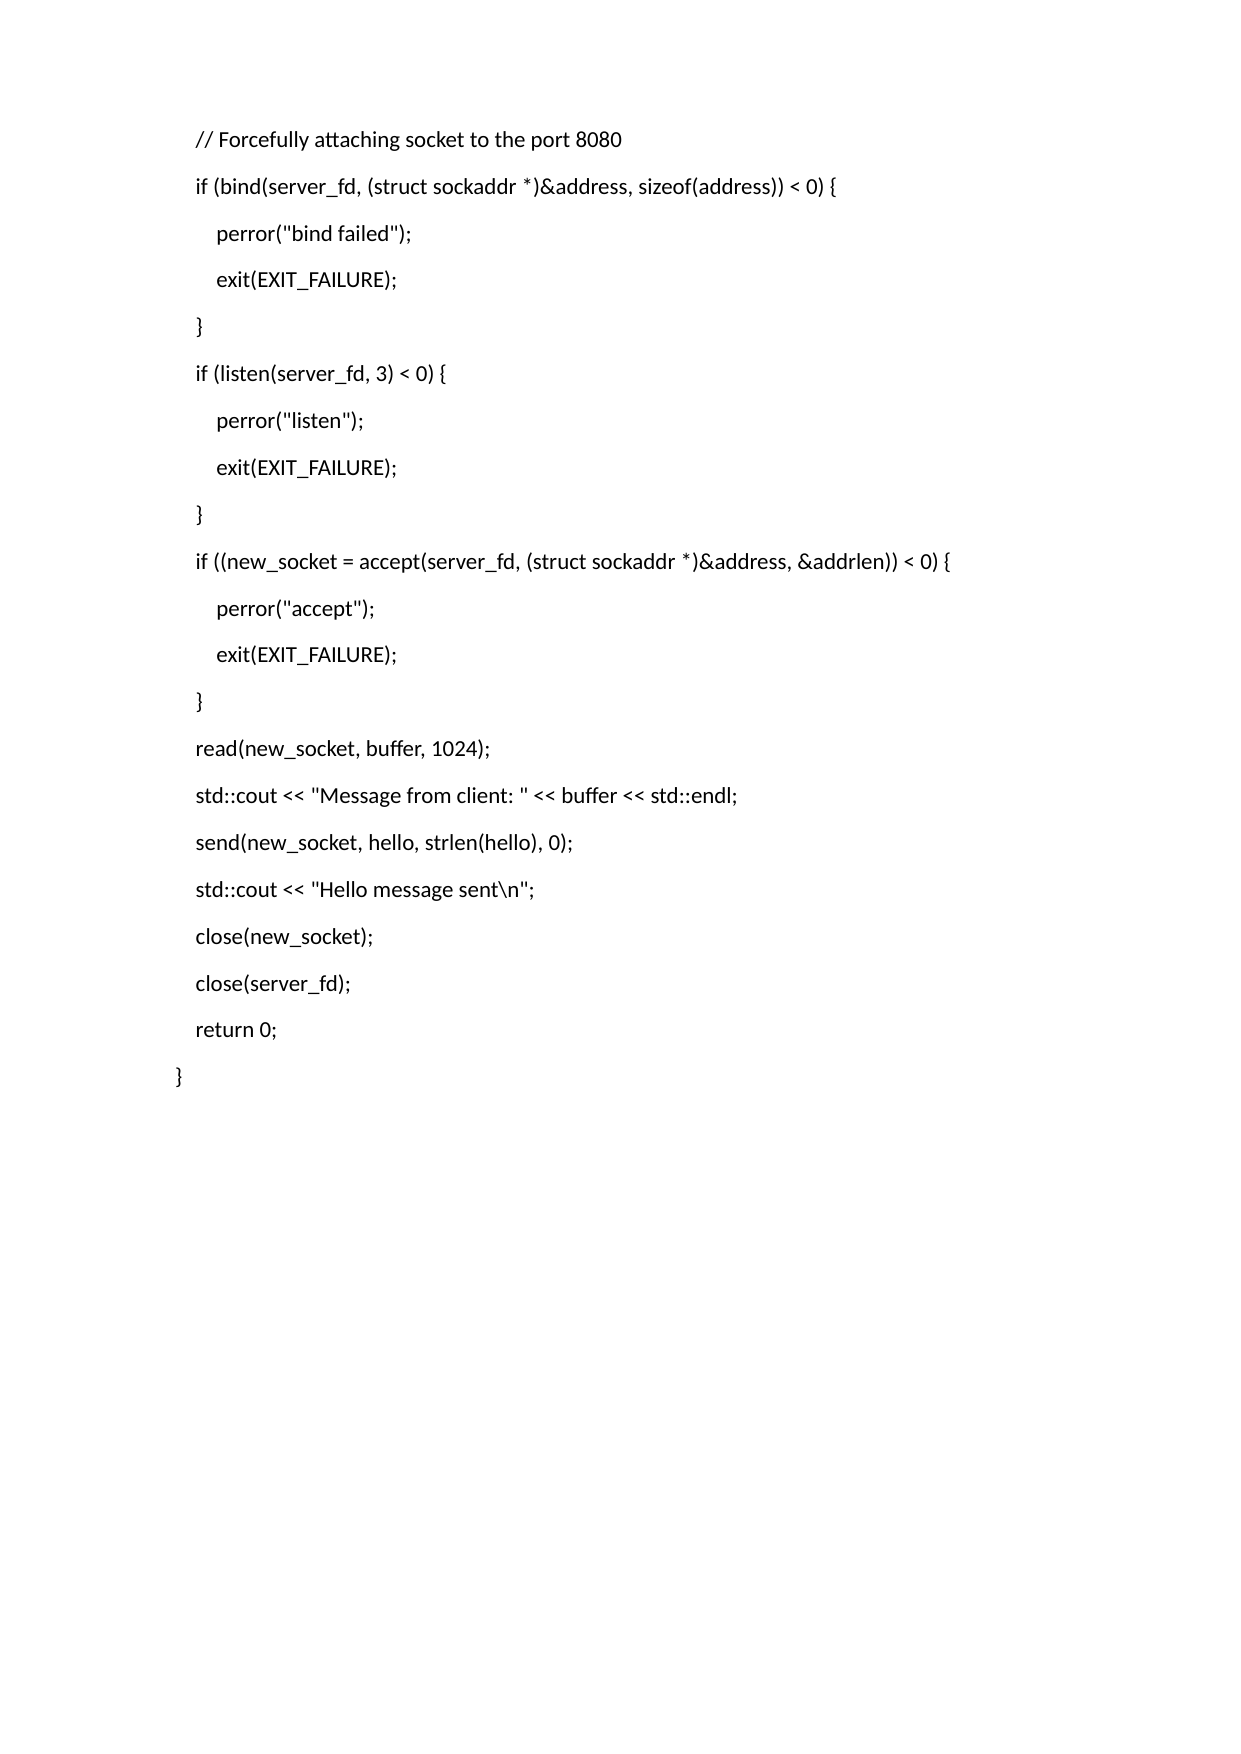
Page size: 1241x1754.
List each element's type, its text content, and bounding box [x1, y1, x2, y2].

text std::cout << "Hello message sent\n"; [175, 875, 1103, 903]
text send(new_socket, hello, strlen(hello), 0); [175, 828, 1103, 856]
text if (bind(server_fd, (struct sockaddr *)&address, sizeof(address)) < 0) { [175, 172, 1103, 200]
text perror("listen"); [175, 406, 1103, 434]
text read(new_socket, buffer, 1024); [175, 734, 1103, 762]
text std::cout << "Message from client: " << buffer << std::endl; [175, 781, 1103, 809]
text // Forcefully attaching socket to the port 8080 [175, 125, 1103, 153]
text perror("bind failed"); [175, 219, 1103, 247]
text } [175, 687, 1103, 716]
text perror("accept"); [175, 594, 1103, 622]
text close(server_fd); [175, 969, 1103, 997]
text exit(EXIT_FAILURE); [175, 641, 1103, 669]
text exit(EXIT_FAILURE); [175, 453, 1103, 481]
text } [175, 500, 1103, 528]
text exit(EXIT_FAILURE); [175, 266, 1103, 294]
text if ((new_socket = accept(server_fd, (struct sockaddr *)&address, &addrlen)) < 0) { [175, 547, 1103, 575]
text } [175, 312, 1103, 341]
text return 0; [175, 1016, 1103, 1044]
text close(new_socket); [175, 922, 1103, 950]
text } [175, 1062, 1103, 1091]
text if (listen(server_fd, 3) < 0) { [175, 359, 1103, 387]
